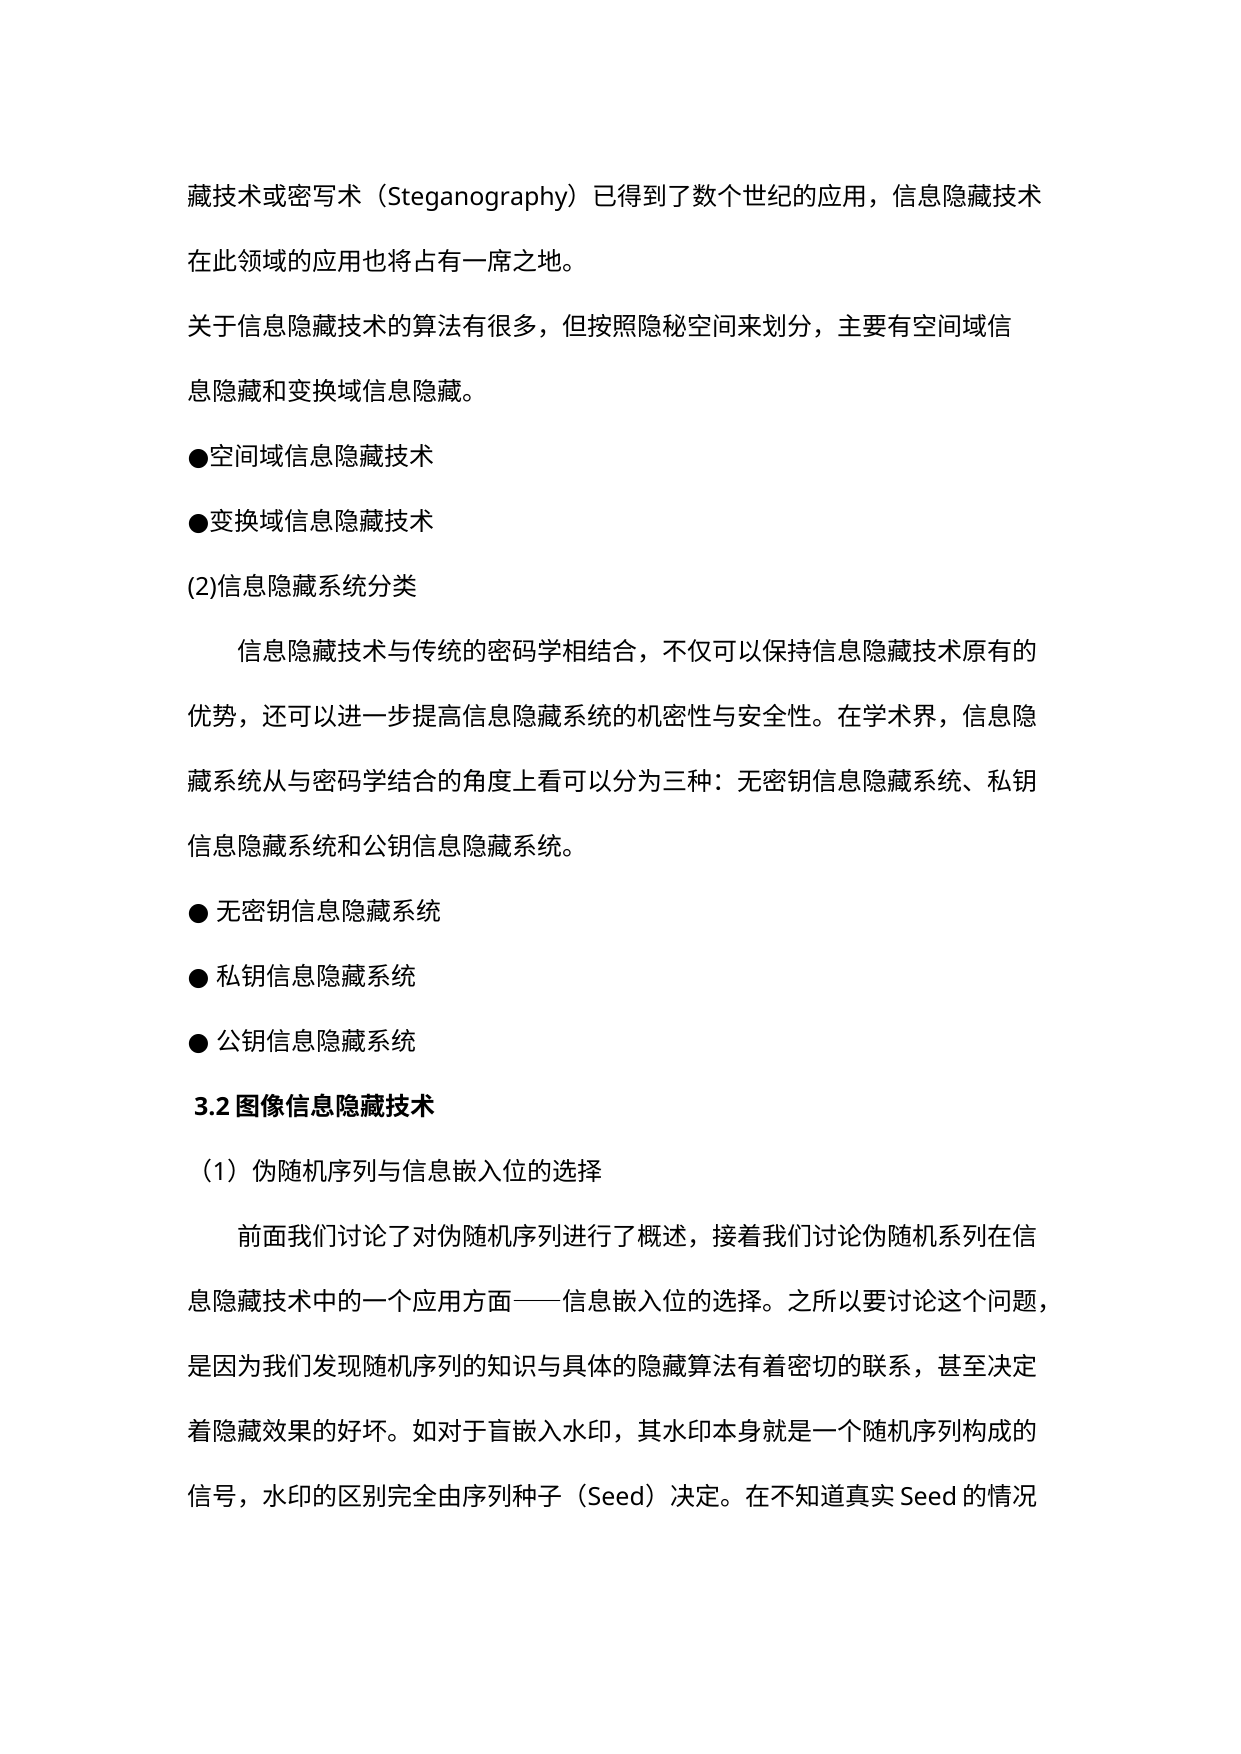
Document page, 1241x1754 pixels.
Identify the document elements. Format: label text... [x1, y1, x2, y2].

text ●空间域信息隐藏技术 [187, 422, 1053, 487]
text (2)信息隐藏系统分类 [187, 552, 1053, 617]
text ● 公钥信息隐藏系统 [187, 1007, 1053, 1072]
text 3.2图像信息隐藏技术 [187, 1072, 1053, 1137]
text ● 无密钥信息隐藏系统 [187, 877, 1053, 942]
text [187, 162, 1053, 292]
text 息隐藏和变换域信息隐藏。 [187, 357, 1053, 422]
text ●变换域信息隐藏技术 [187, 487, 1053, 552]
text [187, 1202, 1053, 1527]
text （1）伪随机序列与信息嵌入位的选择 [187, 1137, 1053, 1202]
text 信息隐藏技术与传统的密码学相结合，不仅可以保持信息隐藏技术原有的优势，还可以进一步提高信息隐藏系统的机密性与安全性。在学术界，信息隐藏系统从与密码学结合的角度上看可以分为三种：无密钥信息隐藏系统、私钥信息隐藏系统和公钥信息隐藏系统。 [187, 617, 1053, 877]
text 关于信息隐藏技术的算法有很多，但按照隐秘空间来划分，主要有空间域信 [187, 292, 1053, 357]
text ● 私钥信息隐藏系统 [187, 942, 1053, 1007]
